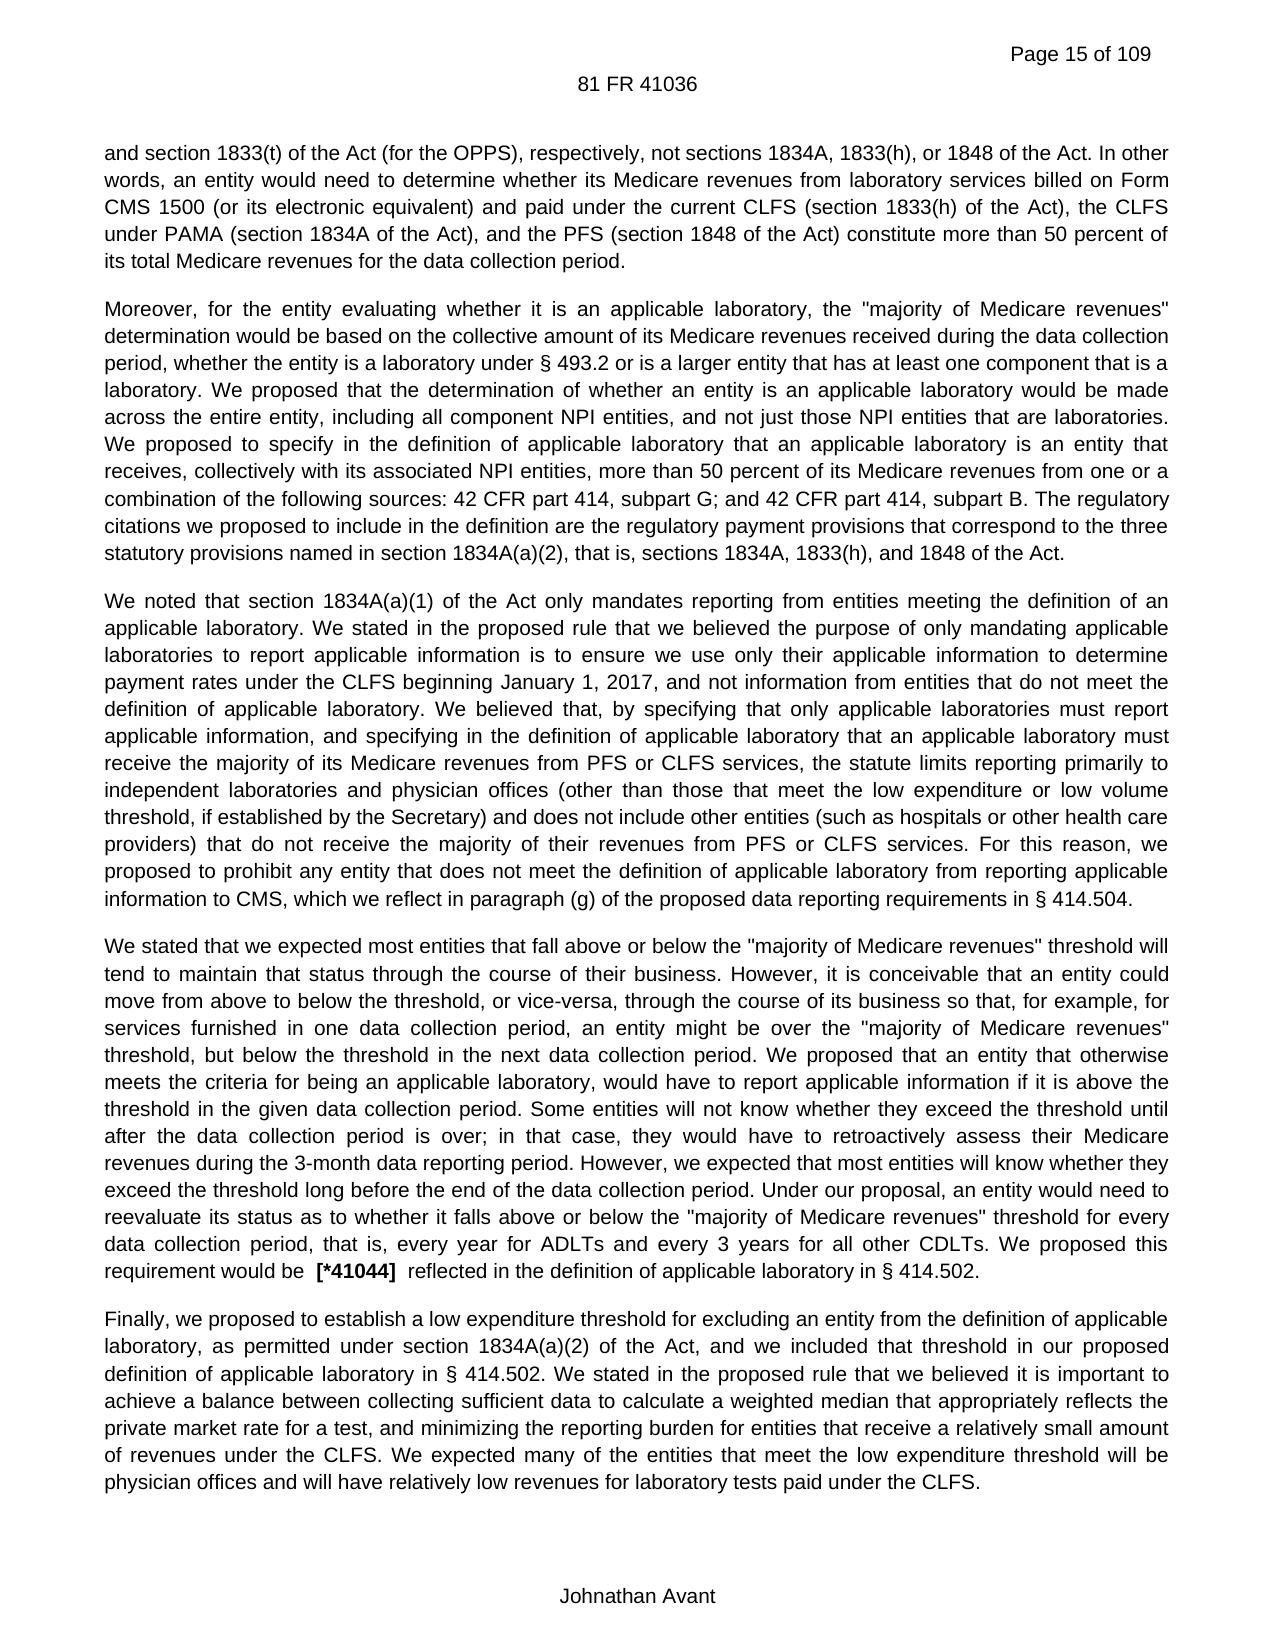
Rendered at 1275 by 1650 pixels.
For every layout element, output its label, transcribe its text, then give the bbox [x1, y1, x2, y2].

text We noted that section 1834A(a)(1) of the Act only mandates reporting from entities meeting the definition of an applicable laboratory. We stated in the proposed rule that we believed the purpose of only mandating applicable laboratories to report applicable information is to ensure we use only their applicable information to determine payment rates under the CLFS beginning January 1, 2017, and not information from entities that do not meet the definition of applicable laboratory. We believed that, by specifying that only applicable laboratories must report applicable information, and specifying in the definition of applicable laboratory that an applicable laboratory must receive the majority of its Medicare revenues from PFS or CLFS services, the statute limits reporting primarily to independent laboratories and physician offices (other than those that meet the low expenditure or low volume threshold, if established by the Secretary) and does not include other entities (such as hospitals or other health care providers) that do not receive the majority of their revenues from PFS or CLFS services. For this reason, we proposed to prohibit any entity that does not meet the definition of applicable laboratory from reporting applicable information to CMS, which we reflect in paragraph (g) of the proposed data reporting requirements in § 414.504. [104, 585, 1171, 910]
text Finally, we proposed to establish a low expenditure threshold for excluding an entity from the definition of applicable laboratory, as permitted under section 1834A(a)(2) of the Act, and we included that threshold in our proposed definition of applicable laboratory in § 414.502. We stated in the proposed rule that we believed it is important to achieve a balance between collecting sufficient data to calculate a weighted median that appropriately reflects the private market rate for a test, and minimizing the reporting burden for entities that receive a relatively small amount of revenues under the CLFS. We expected many of the entities that meet the low expenditure threshold will be physician offices and will have relatively low revenues for laboratory tests paid under the CLFS. [104, 1304, 1171, 1494]
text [104, 137, 1171, 273]
text Moreover, for the entity evaluating whether it is an applicable laboratory, the "majority of Medicare revenues" determination would be based on the collective amount of its Medicare revenues received during the data collection period, whether the entity is a laboratory under § 493.2 or is a larger entity that has at least one component that is a laboratory. We proposed that the determination of whether an entity is an applicable laboratory would be made across the entire entity, including all component NPI entities, and not just those NPI entities that are laboratories. We proposed to specify in the definition of applicable laboratory that an applicable laboratory is an entity that receives, collectively with its associated NPI entities, more than 50 percent of its Medicare revenues from one or a combination of the following sources: 42 CFR part 414, subpart G; and 42 CFR part 414, subpart B. The regulatory citations we proposed to include in the definition are the regulatory payment provisions that correspond to the three statutory provisions named in section 1834A(a)(2), that is, sections 1834A, 1833(h), and 1848 of the Act. [104, 294, 1171, 564]
text We stated that we expected most entities that fall above or below the "majority of Medicare revenues" threshold will tend to maintain that status through the course of their business. However, it is conceivable that an entity could move from above to below the threshold, or vice-versa, through the course of its business so that, for example, for services furnished in one data collection period, an entity might be over the "majority of Medicare revenues" threshold, but below the threshold in the next data collection period. We proposed that an entity that otherwise meets the criteria for being an applicable laboratory, would have to report applicable information if it is above the threshold in the given data collection period. Some entities will not know whether they exceed the threshold until after the data collection period is over; in that case, they would have to retroactively assess their Medicare revenues during the 3-month data reporting period. However, we expected that most entities will know whether they exceed the threshold long before the end of the data collection period. Under our proposal, an entity would need to reevaluate its status as to whether it falls above or below the "majority of Medicare revenues" threshold for every data collection period, that is, every year for ADLTs and every 3 years for all other CDLTs. We proposed this requirement would be [*41044] reflected in the definition of applicable laboratory in § 414.502. [104, 931, 1171, 1283]
